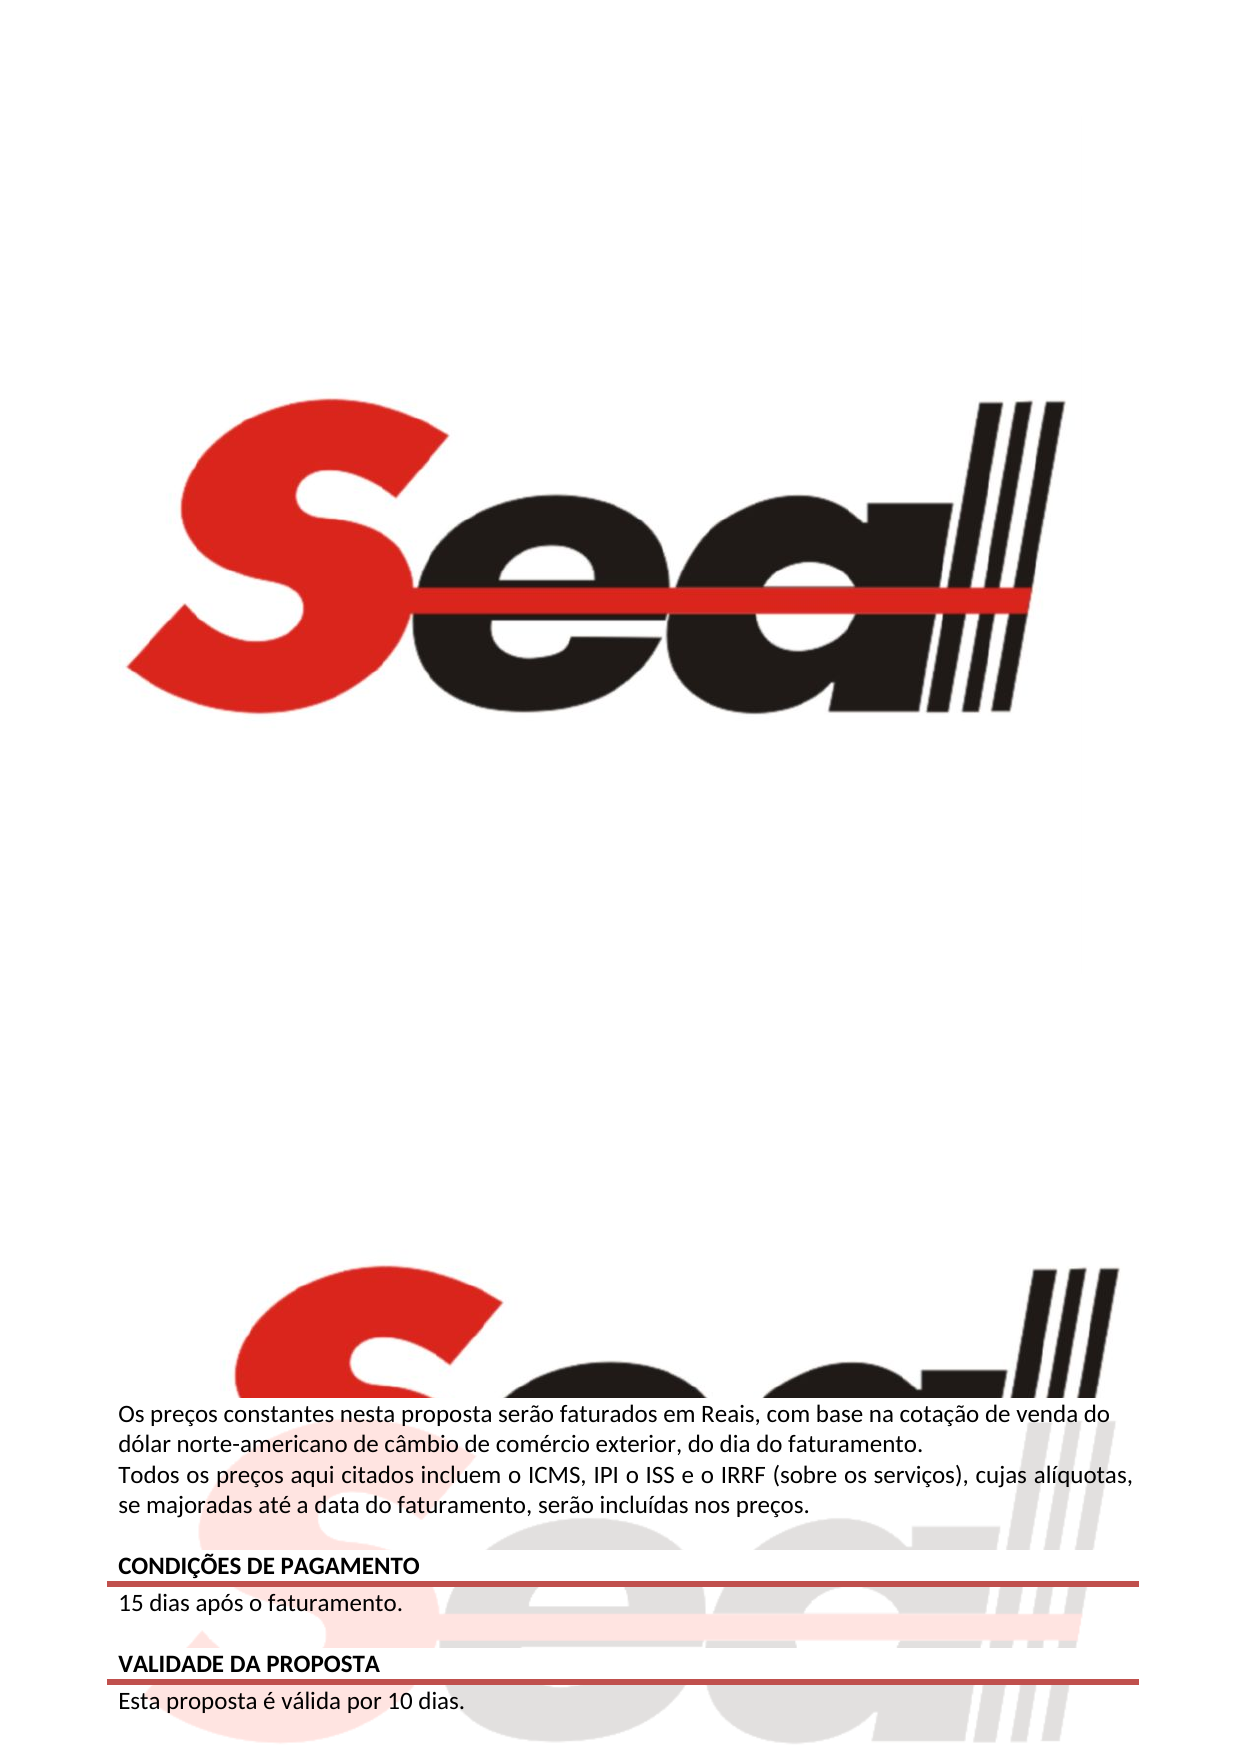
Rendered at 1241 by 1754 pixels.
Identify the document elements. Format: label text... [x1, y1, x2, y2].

text Os preços constantes nesta proposta serão faturados em Reais, com base na cotação de venda do dólar norte-americano de câmbio de comércio exterior, do dia do faturamento. [118, 1398, 1135, 1459]
text 15 dias após o faturamento. [118, 1587, 1135, 1618]
text Esta proposta é válida por 10 dias. [118, 1685, 1135, 1715]
table_header VALIDADE DA PROPOSTA [107, 1648, 1138, 1679]
picture [157, 984, 1136, 1398]
text Todos os preços aqui citados incluem o ICMS, IPI o ISS e o IRRF (sobre os serviços), cujas alíquotas, se majoradas até a data do faturamento, serão incluídas nos preços. [118, 1459, 1135, 1520]
table_header CONDIÇÕES DE PAGAMENTO [107, 1550, 1138, 1581]
picture [103, 116, 1082, 974]
